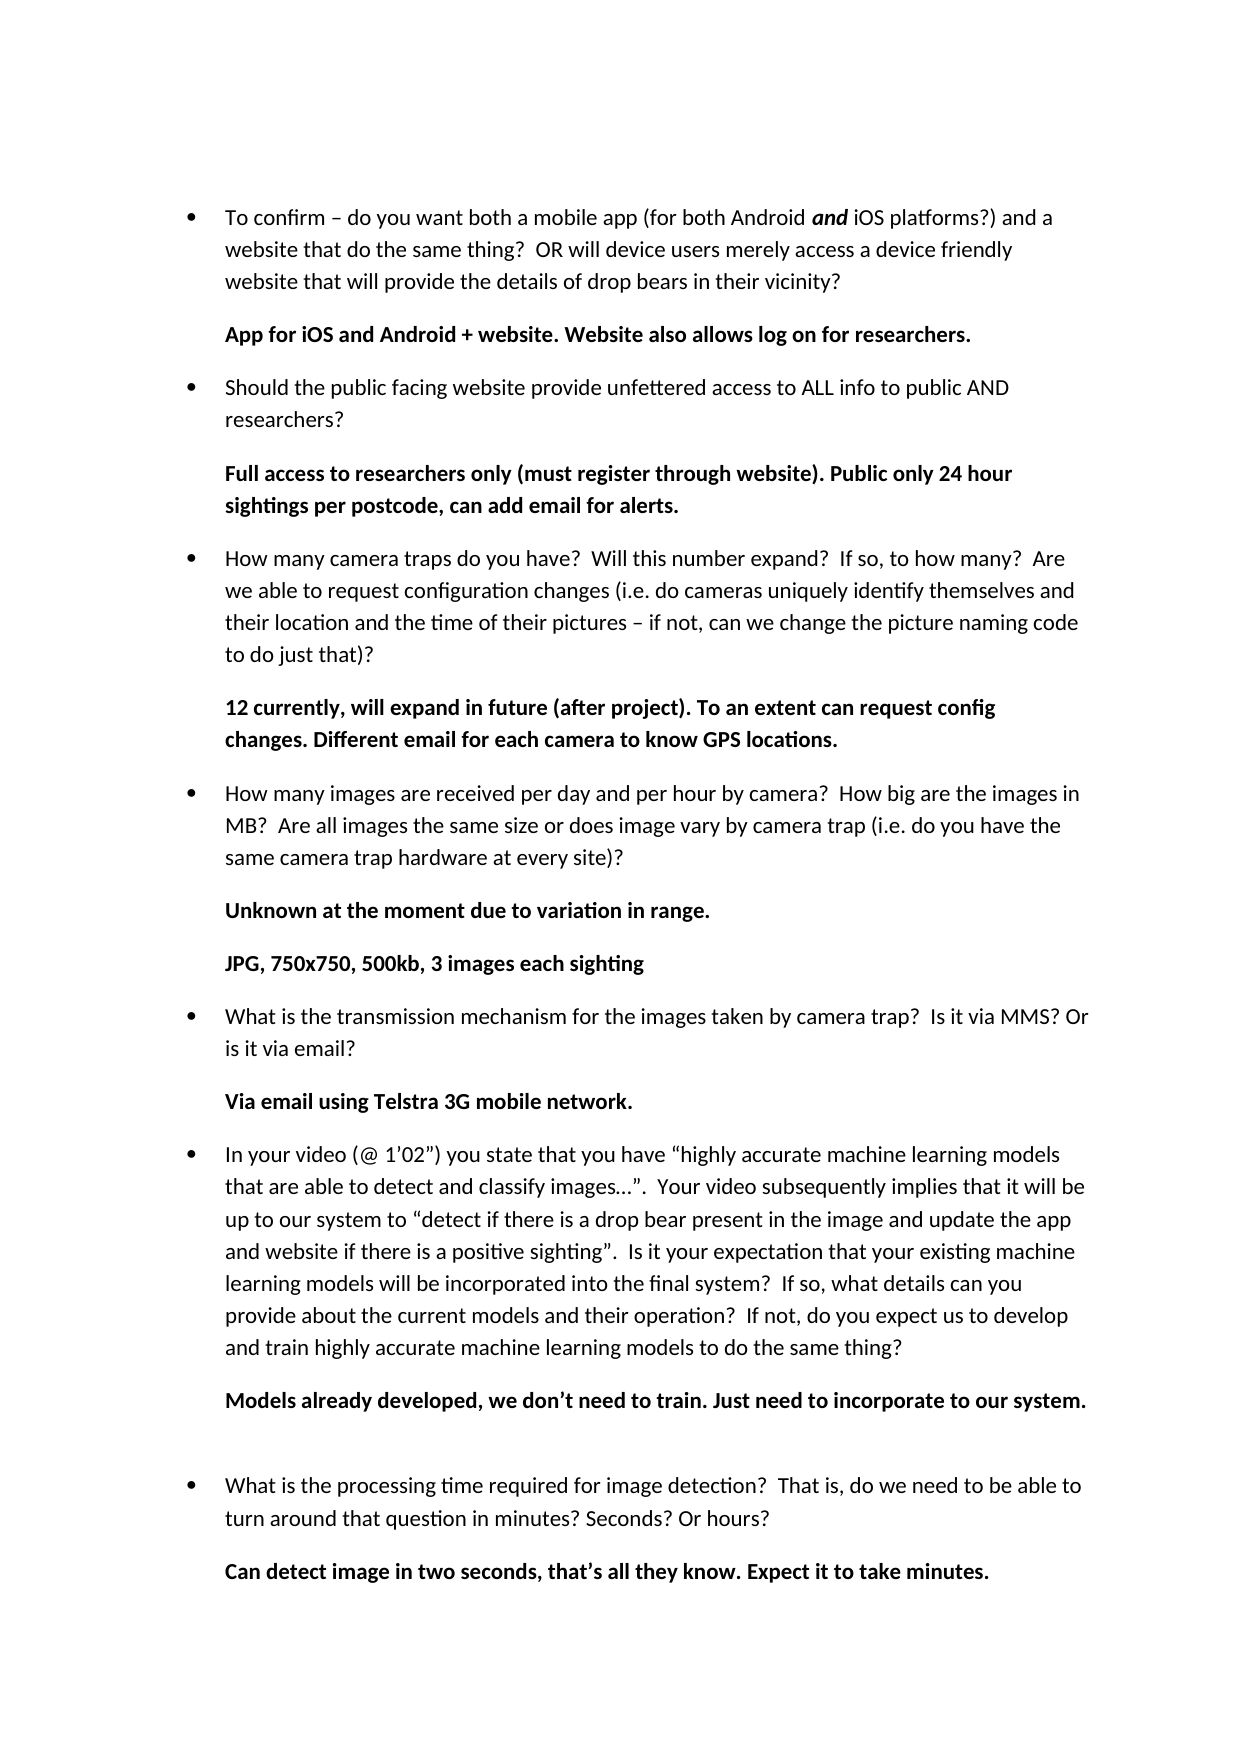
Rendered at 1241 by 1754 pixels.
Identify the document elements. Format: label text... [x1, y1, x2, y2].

list How many images are received per day and per hour by camera? How big are the images in MB? Are all images the same size or does image vary by camera trap (i.e. do you have the same camera trap hardware at every site)? [187, 779, 1090, 871]
text Full access to researchers only (must register through website). Public only 24 hour sightings per postcode, can add email for alerts. [150, 459, 1090, 519]
text Via email using Telstra 3G mobile network. [150, 1087, 1090, 1115]
list What is the processing time required for image detection? That is, do we need to be able to turn around that question in minutes? Seconds? Or hours? [187, 1472, 1090, 1532]
text JPG, 750x750, 500kb, 3 images each sighting [150, 949, 1090, 977]
text Models already developed, we don’t need to train. Just need to incorporate to our system. [150, 1386, 1090, 1447]
list Should the public facing website provide unfettered access to ALL info to public AND researchers? [187, 373, 1090, 434]
text 12 currently, will expand in future (after project). To an extent can request config changes. Different email for each camera to know GPS locations. [150, 693, 1090, 754]
list In your video (@ 1’02”) you state that you have “highly accurate machine learning models that are able to detect and classify images…”. Your video subsequently implies that it will be up to our system to “detect if there is a drop bear present in the image and update the app and website if there is a positive sighting”. Is it your expectation that your existing machine learning models will be incorporated into the final system? If so, what details can you provide about the current models and their operation? If not, do you expect us to develop and train highly accurate machine learning models to do the same thing? [187, 1140, 1090, 1361]
text App for iOS and Android + website. Website also allows log on for researchers. [150, 320, 1090, 348]
list What is the transmission mechanism for the images taken by camera trap? Is it via MMS? Or is it via email? [187, 1002, 1090, 1062]
text Unknown at the moment due to variation in range. [150, 896, 1090, 924]
list How many camera traps do you have? Will this number expand? If so, to how many? Are we able to request configuration changes (i.e. do cameras uniquely identify themselves and their location and the time of their pictures – if not, can we change the picture naming code to do just that)? [187, 544, 1090, 668]
list To confirm – do you want both a mobile app (for both Android and iOS platforms?) and a website that do the same thing? OR will device users merely access a device friendly website that will provide the details of drop bears in their vicinity? [187, 203, 1090, 295]
text Can detect image in two seconds, that’s all they know. Expect it to take minutes. [150, 1557, 1090, 1585]
